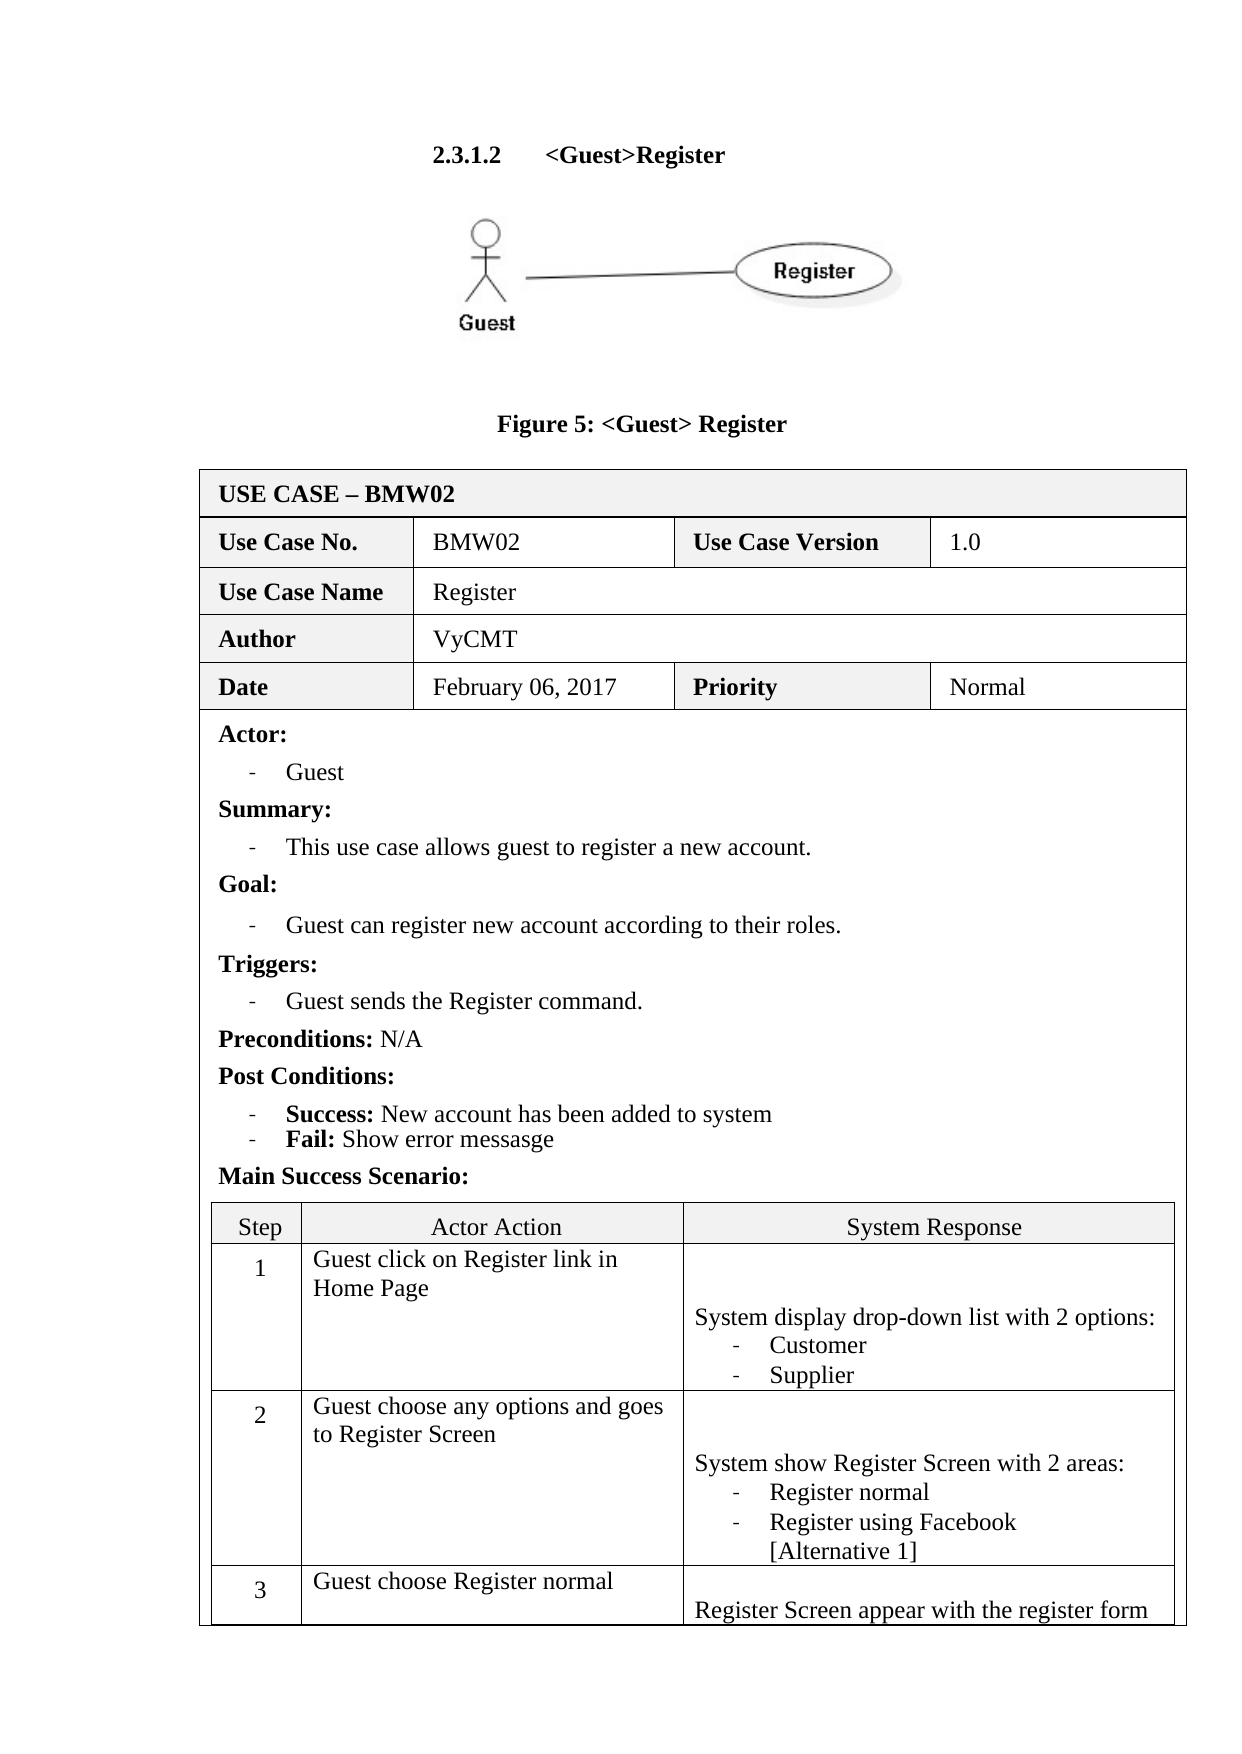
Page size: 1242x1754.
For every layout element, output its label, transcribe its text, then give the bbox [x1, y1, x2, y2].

table_cell Use Case Version [675, 518, 930, 567]
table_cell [200, 710, 1186, 1624]
table_cell Date [200, 663, 413, 709]
text 2.3.1.2 <Guest>Register [432, 141, 1200, 169]
text Figure 5: <Guest> Register [432, 409, 1200, 437]
table_cell Use Case No. [200, 518, 413, 567]
picture [432, 204, 953, 406]
table_cell BMW02 [414, 518, 674, 567]
table_cell 1.0 [931, 518, 1186, 567]
table_cell Register [414, 568, 1186, 614]
table_header USE CASE – BMW02 [200, 470, 1186, 516]
table_cell Author [200, 615, 413, 662]
table_cell VyCMT [414, 615, 1186, 662]
table_cell February 06, 2017 [414, 663, 674, 709]
table_cell Use Case Name [200, 568, 413, 614]
table_cell Priority [675, 663, 930, 709]
table_cell Normal [931, 663, 1186, 709]
